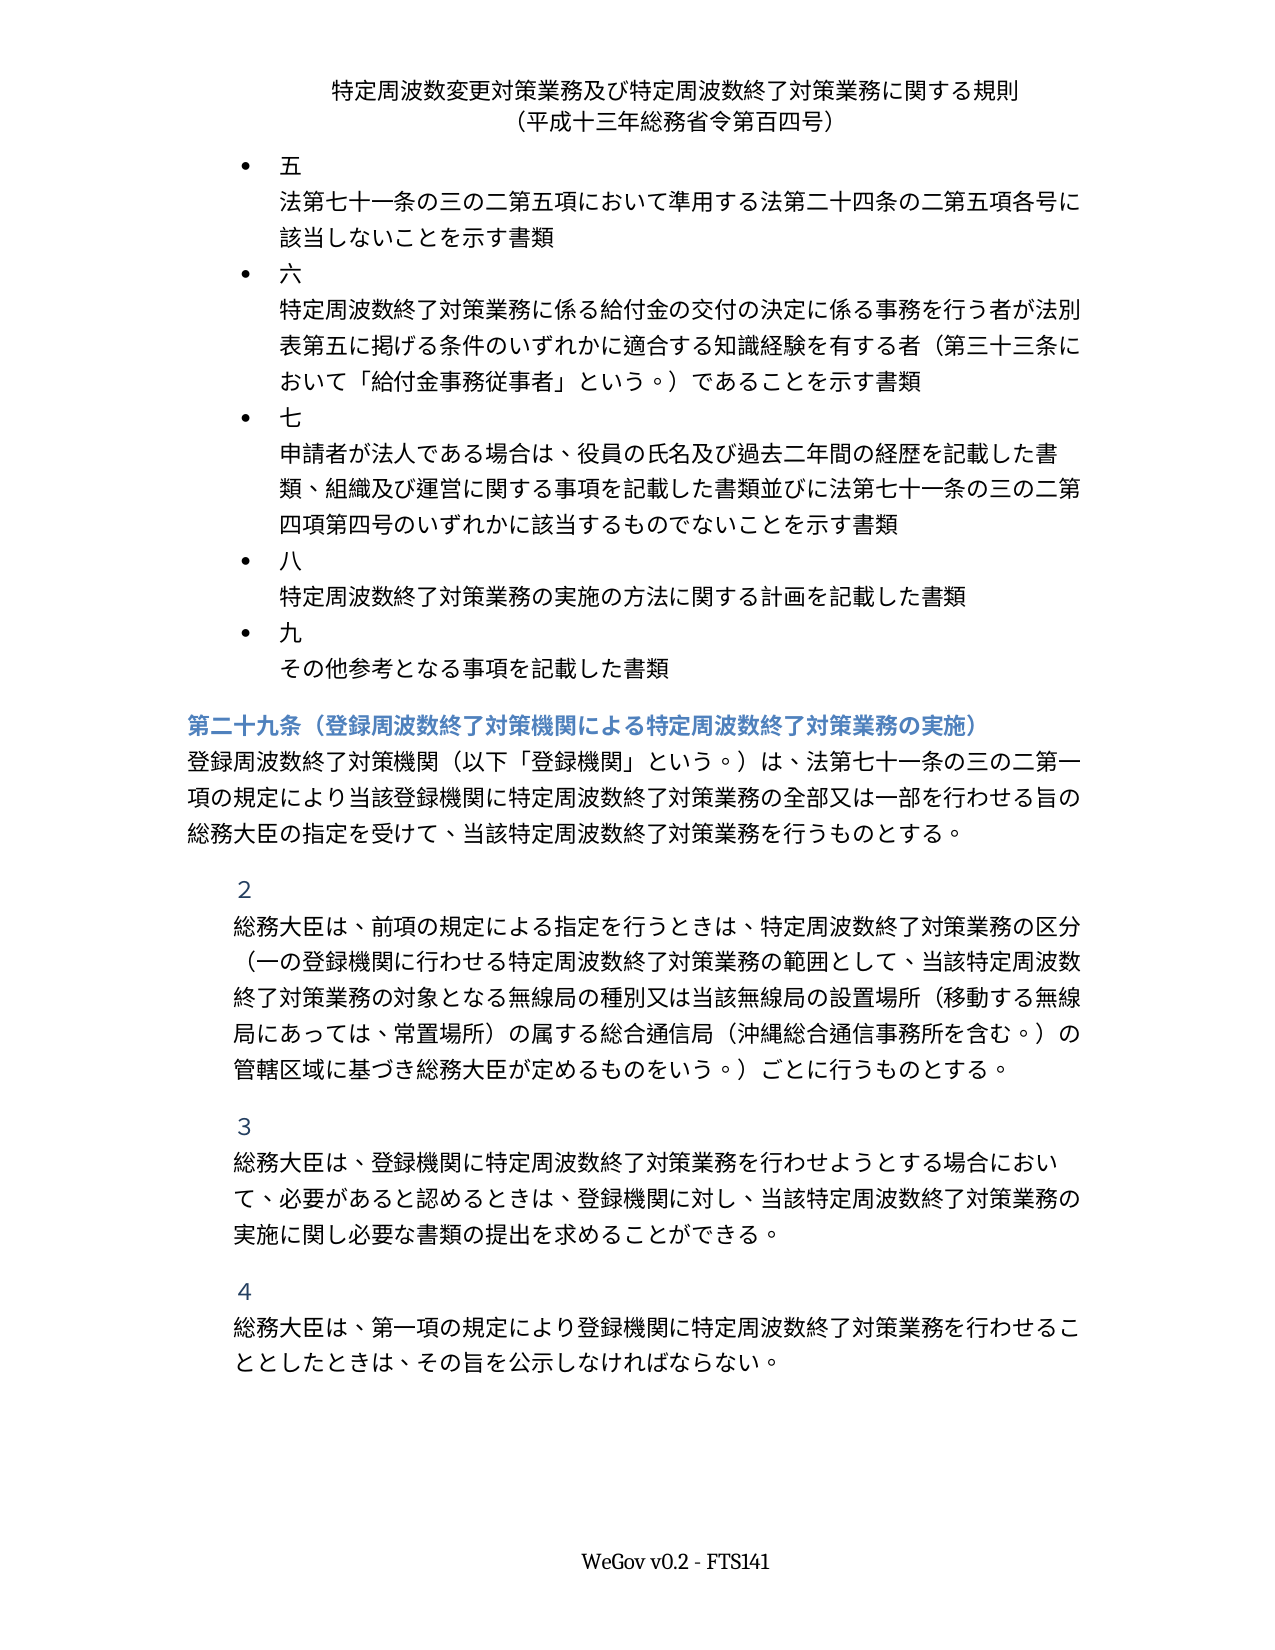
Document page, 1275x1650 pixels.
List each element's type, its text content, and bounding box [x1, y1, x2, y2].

list 八 特定周波数終了対策業務の実施の方法に関する計画を記載した書類 [242, 545, 1087, 612]
text 総務大臣は、前項の規定による指定を行うときは、特定周波数終了対策業務の区分（一の登録機関に行わせる特定周波数終了対策業務の範囲として、当該特定周波数終了対策業務の対象となる無線局の種別又は当該無線局の設置場所（移動する無線局にあっては、常置場所）の属する総合通信局（沖縄総合通信事務所を含む。）の管轄区域に基づき総務大臣が定めるものをいう。）ごとに行うものとする。 [233, 910, 1087, 1085]
subtitle ２ [233, 874, 1087, 906]
text 総務大臣は、登録機関に特定周波数終了対策業務を行わせようとする場合において、必要があると認めるときは、登録機関に対し、当該特定周波数終了対策業務の実施に関し必要な書類の提出を求めることができる。 [233, 1147, 1087, 1250]
subtitle 第二十九条（登録周波数終了対策機関による特定周波数終了対策業務の実施） [187, 710, 1087, 741]
list 九 その他参考となる事項を記載した書類 [242, 617, 1087, 684]
list 七 申請者が法人である場合は、役員の氏名及び過去二年間の経歴を記載した書類、組織及び運営に関する事項を記載した書類並びに法第七十一条の三の二第四項第四号のいずれかに該当するものでないことを示す書類 [242, 402, 1087, 541]
text 総務大臣は、第一項の規定により登録機関に特定周波数終了対策業務を行わせることとしたときは、その旨を公示しなければならない。 [233, 1311, 1087, 1379]
text 登録周波数終了対策機関（以下「登録機関」という。）は、法第七十一条の三の二第一項の規定により当該登録機関に特定周波数終了対策業務の全部又は一部を行わせる旨の総務大臣の指定を受けて、当該特定周波数終了対策業務を行うものとする。 [187, 746, 1087, 849]
list 五 法第七十一条の三の二第五項において準用する法第二十四条の二第五項各号に該当しないことを示す書類 [242, 150, 1087, 253]
subtitle ３ [233, 1111, 1087, 1142]
list 六 特定周波数終了対策業務に係る給付金の交付の決定に係る事務を行う者が法別表第五に掲げる条件のいずれかに適合する知識経験を有する者（第三十三条において「給付金事務従事者」という。）であることを示す書類 [242, 258, 1087, 397]
subtitle ４ [233, 1276, 1087, 1307]
